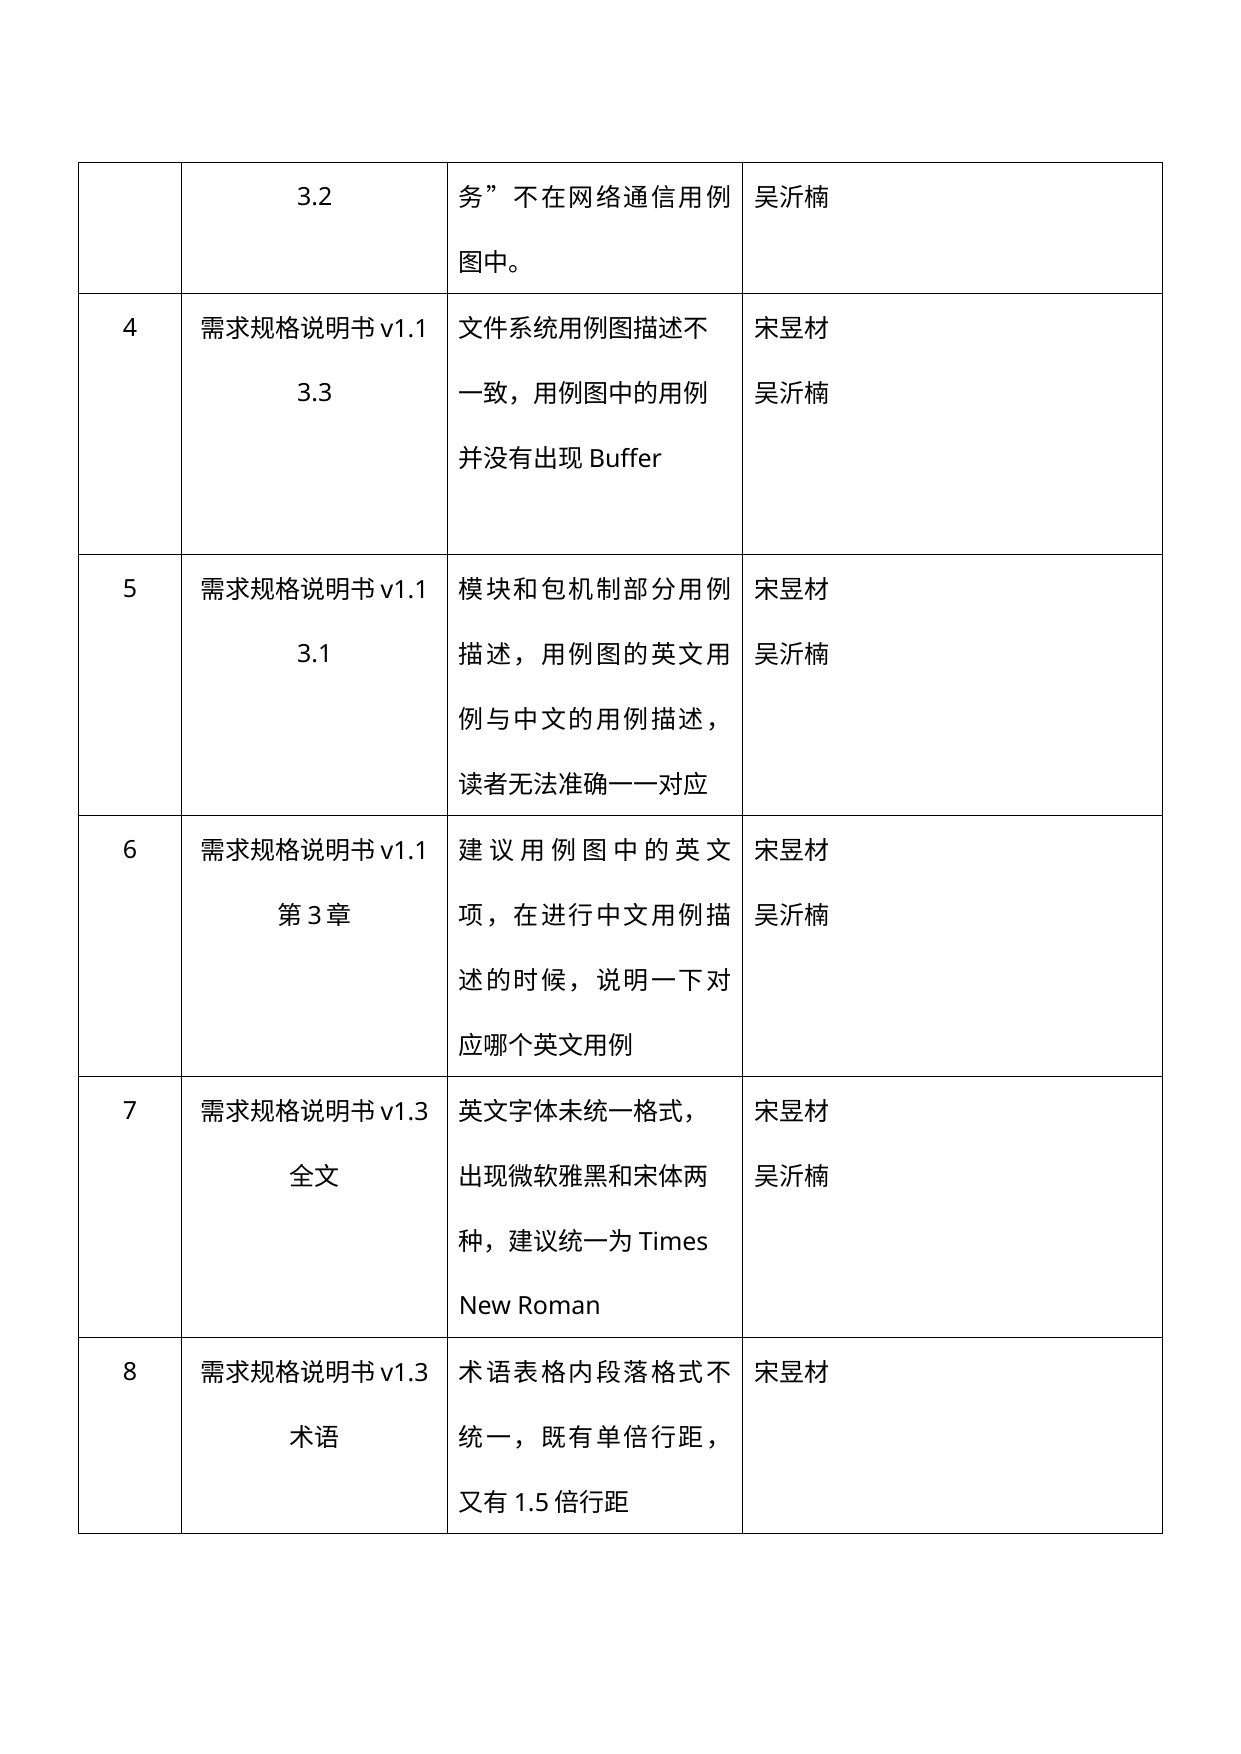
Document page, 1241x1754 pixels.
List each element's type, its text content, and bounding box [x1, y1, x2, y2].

table_cell 7 [79, 1077, 181, 1337]
table_cell 需求规格说明书v1.1 第3章 [182, 816, 447, 1076]
table_cell 需求规格说明书v1.3 全文 [182, 1077, 447, 1337]
table_cell 建议用例图中的英文项，在进行中文用例描述的时候，说明一下对应哪个英文用例 [448, 816, 742, 1076]
table_cell 英文字体未统一格式，出现微软雅黑和宋体两种，建议统一为Times New Roman [448, 1077, 742, 1337]
table_cell 需求规格说明书v1.1 3.2 [182, 163, 447, 293]
table_cell 宋昱材 [743, 1338, 1162, 1533]
table_cell 术语表格内段落格式不统一，既有单倍行距，又有1.5倍行距 [448, 1338, 742, 1533]
table_cell 需求规格说明书v1.1 3.3 [182, 294, 447, 554]
table_cell 宋昱材 吴沂楠 [743, 555, 1162, 815]
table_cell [448, 163, 742, 293]
table_cell 5 [79, 555, 181, 815]
table_cell 需求规格说明书v1.1 3.1 [182, 555, 447, 815]
table_cell 宋昱材 吴沂楠 [743, 294, 1162, 554]
table_cell 文件系统用例图描述不一致，用例图中的用例并没有出现Buffer [448, 294, 742, 554]
table_cell 6 [79, 816, 181, 1076]
table_cell 宋昱材 吴沂楠 [743, 163, 1162, 293]
table_cell 模块和包机制部分用例描述，用例图的英文用例与中文的用例描述，读者无法准确一一对应 [448, 555, 742, 815]
table_cell 3 [79, 163, 181, 293]
table_cell 4 [79, 294, 181, 554]
table_cell 宋昱材 吴沂楠 [743, 816, 1162, 1076]
table_cell 8 [79, 1338, 181, 1533]
table_cell 需求规格说明书v1.3 术语 [182, 1338, 447, 1533]
table_cell 宋昱材 吴沂楠 [743, 1077, 1162, 1337]
